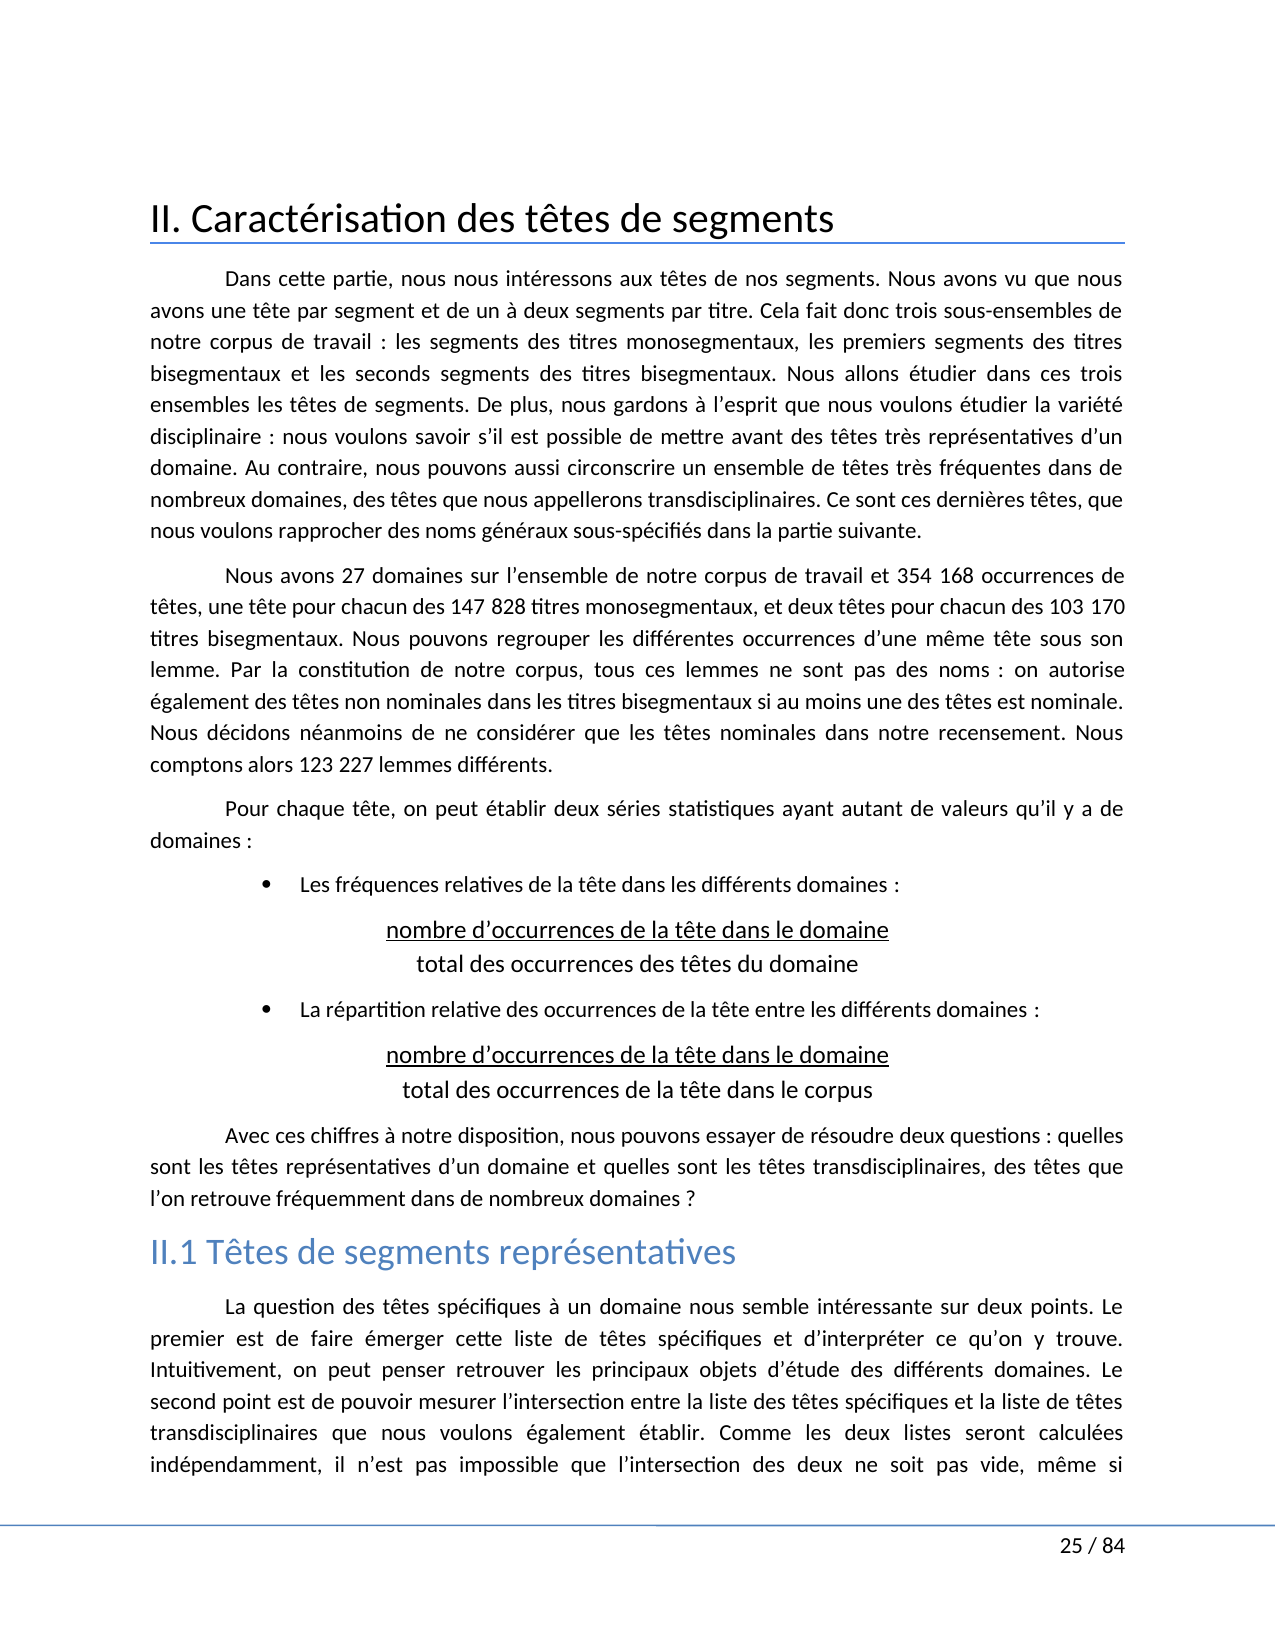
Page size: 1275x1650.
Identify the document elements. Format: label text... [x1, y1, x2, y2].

text Dans cette partie, nous nous intéressons aux têtes de nos segments. Nous avons vu que nous avons une tête par segment et de un à deux segments par titre. Cela fait donc trois sous-ensembles de notre corpus de travail : les segments des titres monosegmentaux, les premiers segments des titres bisegmentaux et les seconds segments des titres bisegmentaux. Nous allons étudier dans ces trois ensembles les têtes de segments. De plus, nous gardons à l’esprit que nous voulons étudier la variété disciplinaire : nous voulons savoir s’il est possible de mettre avant des têtes très représentatives d’un domaine. Au contraire, nous pouvons aussi circonscrire un ensemble de têtes très fréquentes dans de nombreux domaines, des têtes que nous appellerons transdisciplinaires. Ce sont ces dernières têtes, que nous voulons rapprocher des noms généraux sous-spécifiés dans la partie suivante. [150, 264, 1125, 545]
list Les fréquences relatives de la tête dans les différents domaines : [262, 870, 1125, 898]
text Pour chaque tête, on peut établir deux séries statistiques ayant autant de valeurs qu’il y a de domaines : [150, 794, 1125, 854]
subtitle II.1 Têtes de segments représentatives [150, 1228, 1125, 1274]
text nombre d’occurrences de la tête dans le domaine total des occurrences de la tête dans le corpus [150, 1039, 1125, 1104]
text Nous avons 27 domaines sur l’ensemble de notre corpus de travail et 354 168 occurrences de têtes, une tête pour chacun des 147 828 titres monosegmentaux, et deux têtes pour chacun des 103 170 titres bisegmentaux. Nous pouvons regrouper les différentes occurrences d’une même tête sous son lemme. Par la constitution de notre corpus, tous ces lemmes ne sont pas des noms : on autorise également des têtes non nominales dans les titres bisegmentaux si au moins une des têtes est nominale. Nous décidons néanmoins de ne considérer que les têtes nominales dans notre recensement. Nous comptons alors 123 227 lemmes différents. [150, 561, 1125, 778]
text Avec ces chiffres à notre disposition, nous pouvons essayer de résoudre deux questions : quelles sont les têtes représentatives d’un domaine et quelles sont les têtes transdisciplinaires, des têtes que l’on retrouve fréquemment dans de nombreux domaines ? [150, 1121, 1125, 1212]
list La répartition relative des occurrences de la tête entre les différents domaines : [262, 995, 1125, 1023]
text nombre d’occurrences de la tête dans le domaine total des occurrences des têtes du domaine [150, 914, 1125, 979]
subtitle II. Caractérisation des têtes de segments [150, 192, 1125, 242]
